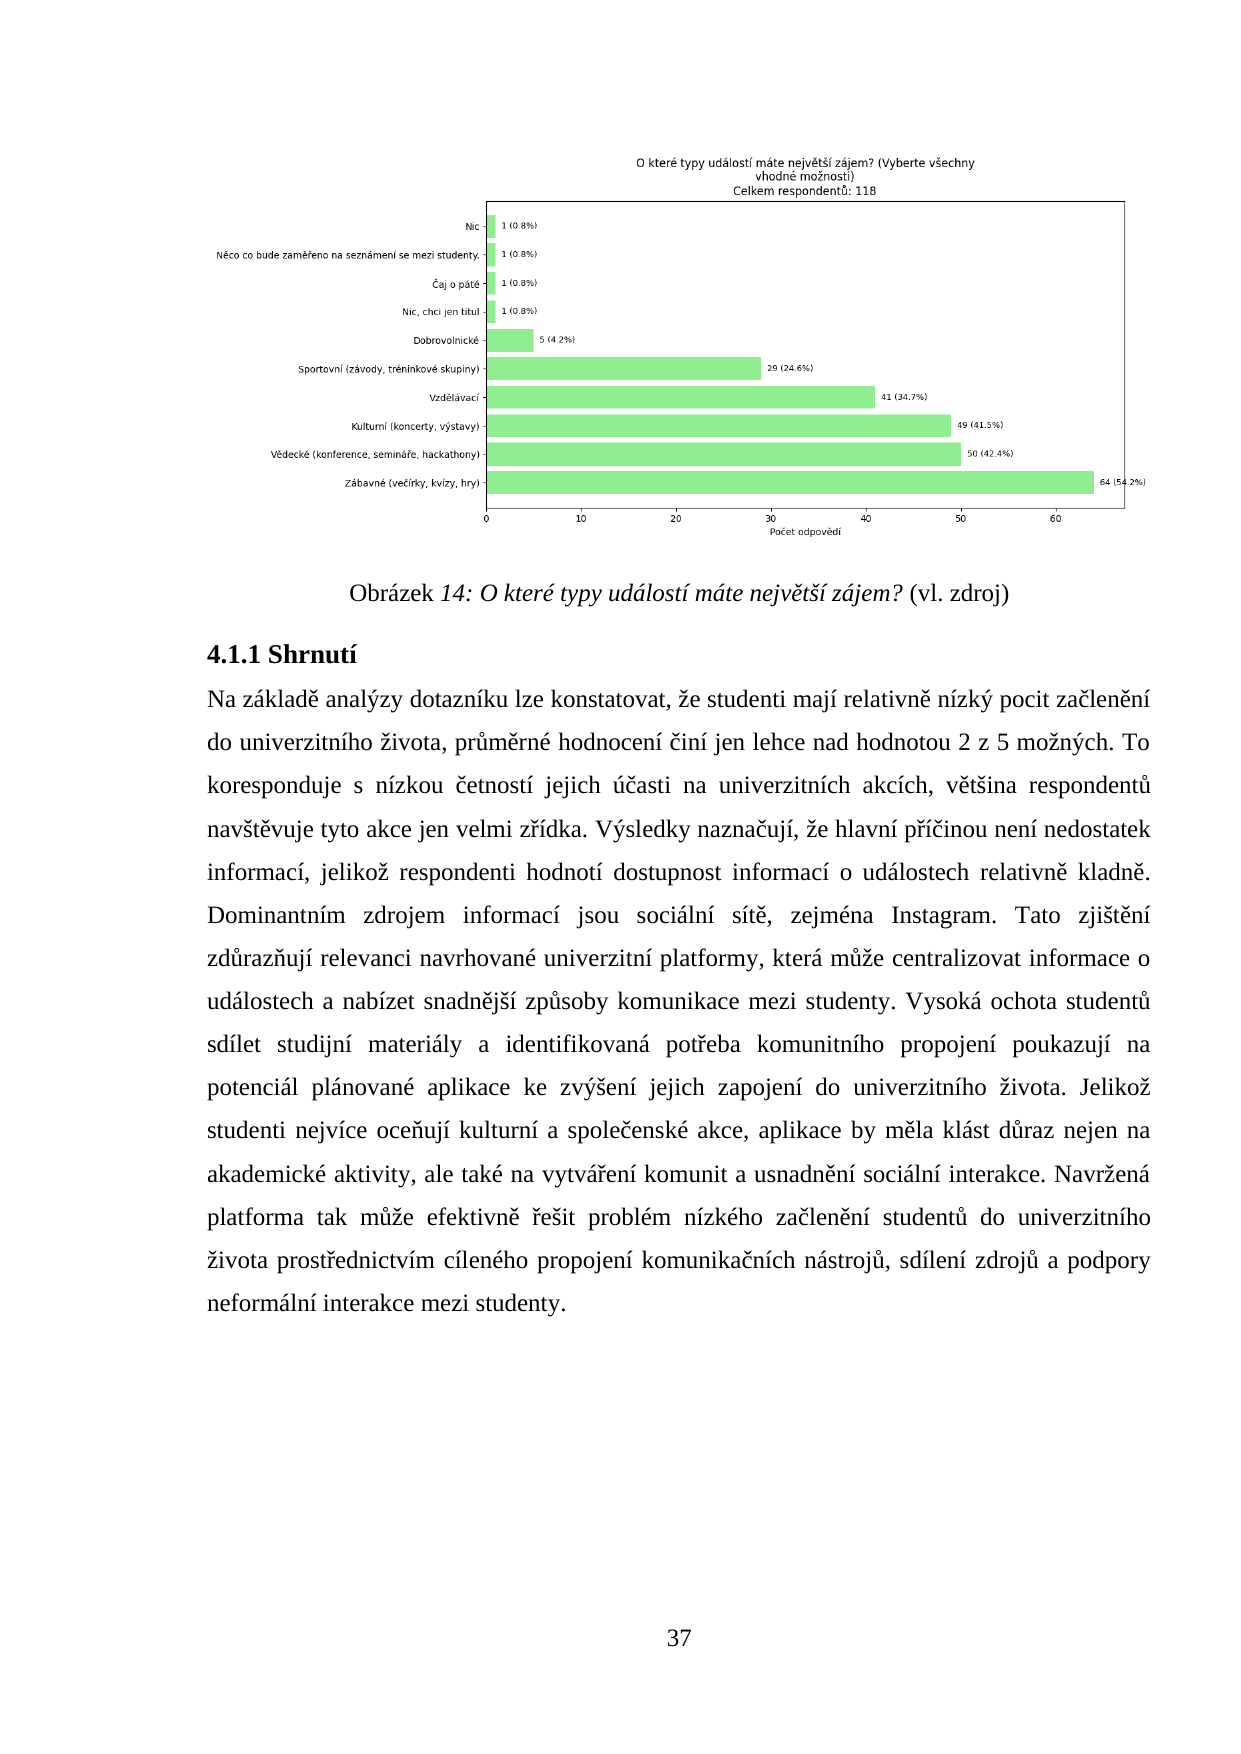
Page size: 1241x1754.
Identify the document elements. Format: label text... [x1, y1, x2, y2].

text Na základě analýzy dotazníku lze konstatovat, že studenti mají relativně nízký pocit začlenění do univerzitního života, průměrné hodnocení činí jen lehce nad hodnotou 2 z 5 možných. To koresponduje s nízkou četností jejich účasti na univerzitních akcích, většina respondentů navštěvuje tyto akce jen velmi zřídka. Výsledky naznačují, že hlavní příčinou není nedostatek informací, jelikož respondenti hodnotí dostupnost informací o událostech relativně kladně. Dominantním zdrojem informací jsou sociální sítě, zejména Instagram. Tato zjištění zdůrazňují relevanci navrhované univerzitní platformy, která může centralizovat informace o událostech a nabízet snadnější způsoby komunikace mezi studenty. Vysoká ochota studentů sdílet studijní materiály a identifikovaná potřeba komunitního propojení poukazují na potenciál plánované aplikace ke zvýšení jejich zapojení do univerzitního života. Jelikož studenti nejvíce oceňují kulturní a společenské akce, aplikace by měla klást důraz nejen na akademické aktivity, ale také na vytváření komunit a usnadnění sociální interakce. Navržená platforma tak může efektivně řešit problém nízkého začlenění studentů do univerzitního života prostřednictvím cíleného propojení komunikačních nástrojů, sdílení zdrojů a podpory neformální interakce mezi studenty. [207, 684, 1152, 1317]
subtitle 4.1.1 Shrnutí [207, 638, 1152, 669]
text Obrázek 14: O které typy událostí máte největší zájem? (vl. zdroj) [207, 578, 1152, 607]
picture [206, 147, 1152, 547]
